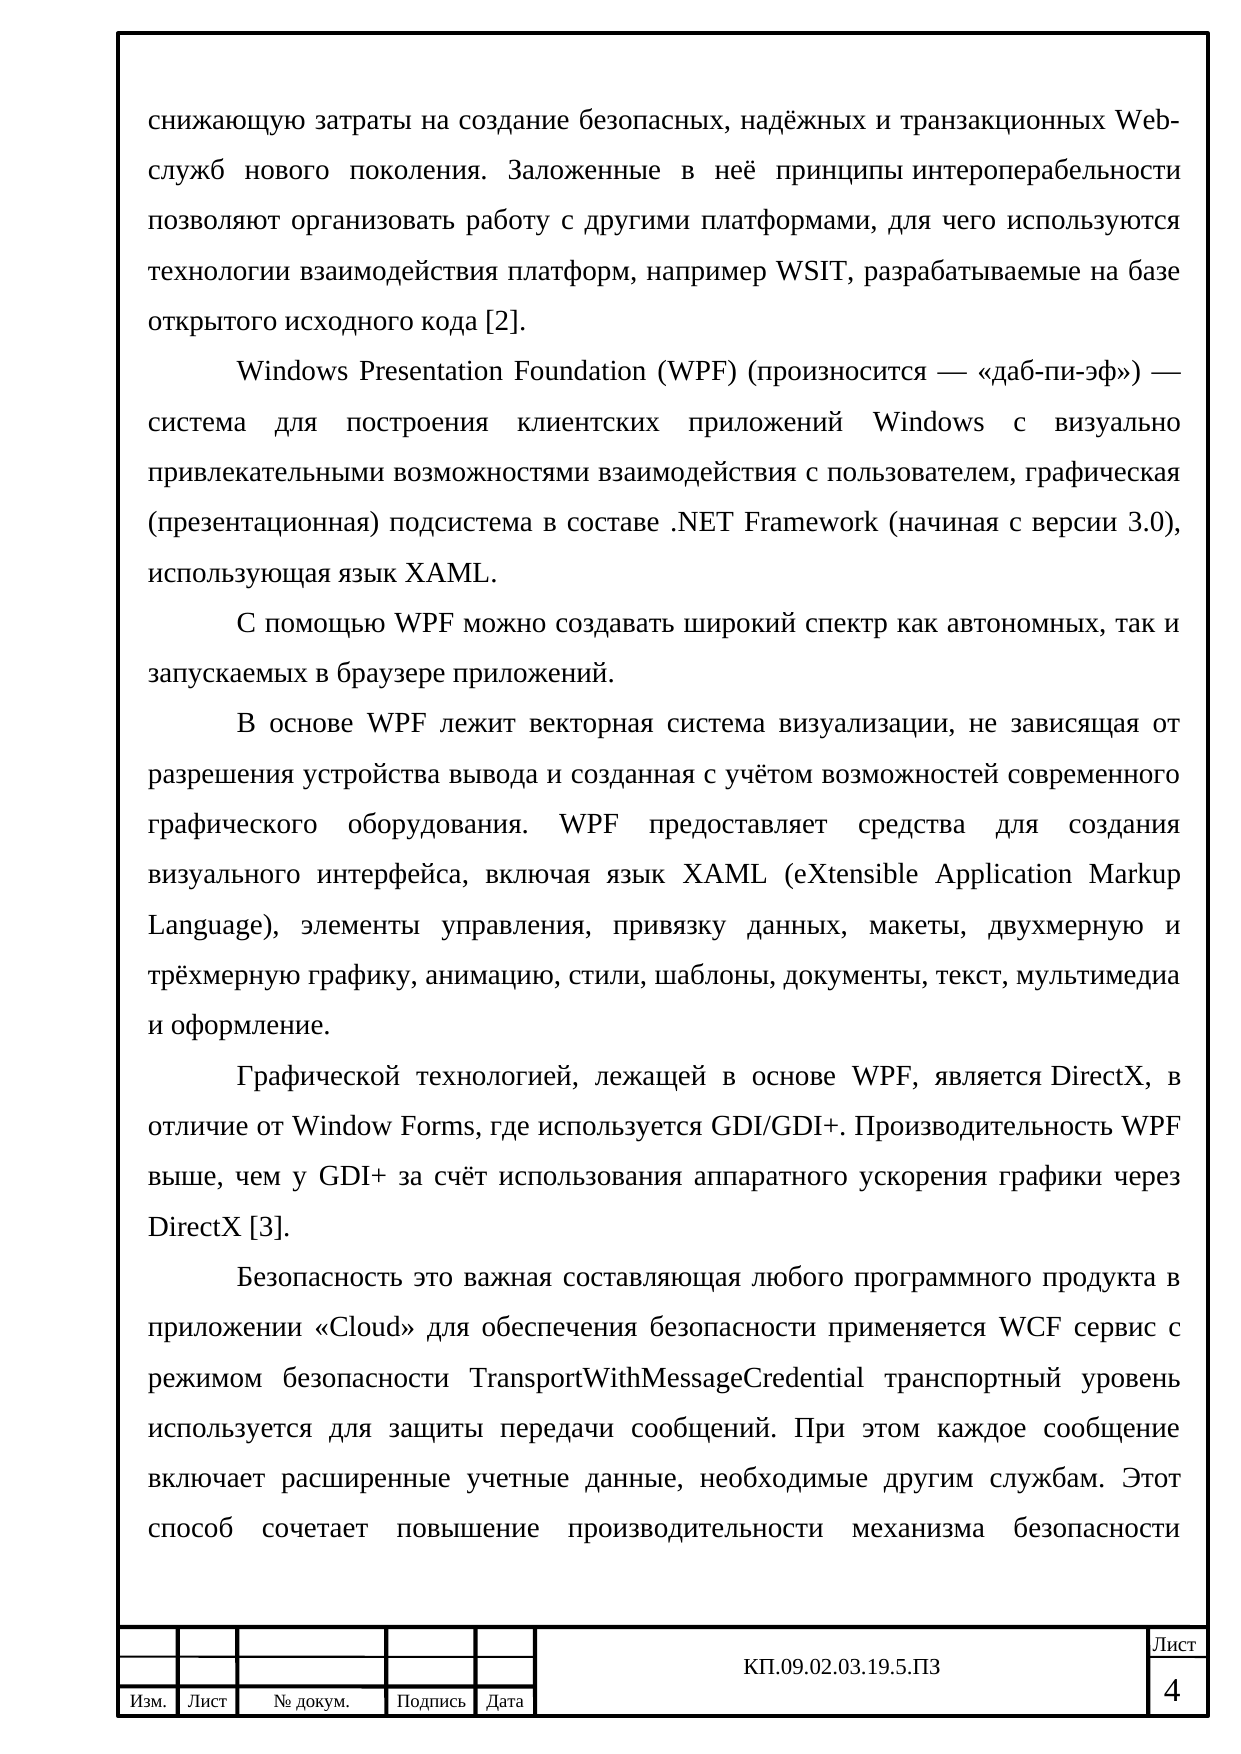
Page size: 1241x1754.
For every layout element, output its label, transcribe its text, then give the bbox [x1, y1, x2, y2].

text С помощью WPF можно создавать широкий спектр как автономных, так и запускаемых в браузере приложений. [148, 605, 1181, 689]
text Windows Presentation Foundation (WPF) (произносится — «даб-пи-эф») — система для построения клиентских приложений Windows с визуально привлекательными возможностями взаимодействия с пользователем, графическая (презентационная) подсистема в составе .NET Framework (начиная с версии 3.0), использующая язык XAML. [148, 353, 1181, 588]
text В основе WPF лежит векторная система визуализации, не зависящая от разрешения устройства вывода и созданная с учётом возможностей современного графического оборудования. WPF предоставляет средства для создания визуального интерфейса, включая язык XAML (eXtensible Application Markup Language), элементы управления, привязку данных, макеты, двухмерную и трёхмерную графику, анимацию, стили, шаблоны, документы, текст, мультимедиа и оформление. [148, 706, 1181, 1041]
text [148, 102, 1181, 337]
text Графической технологией, лежащей в основе WPF, является DirectX, в отличие от Window Forms, где используется GDI/GDI+. Производительность WPF выше, чем у GDI+ за счёт использования аппаратного ускорения графики через DirectX [3]. [148, 1058, 1181, 1242]
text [148, 1259, 1181, 1511]
